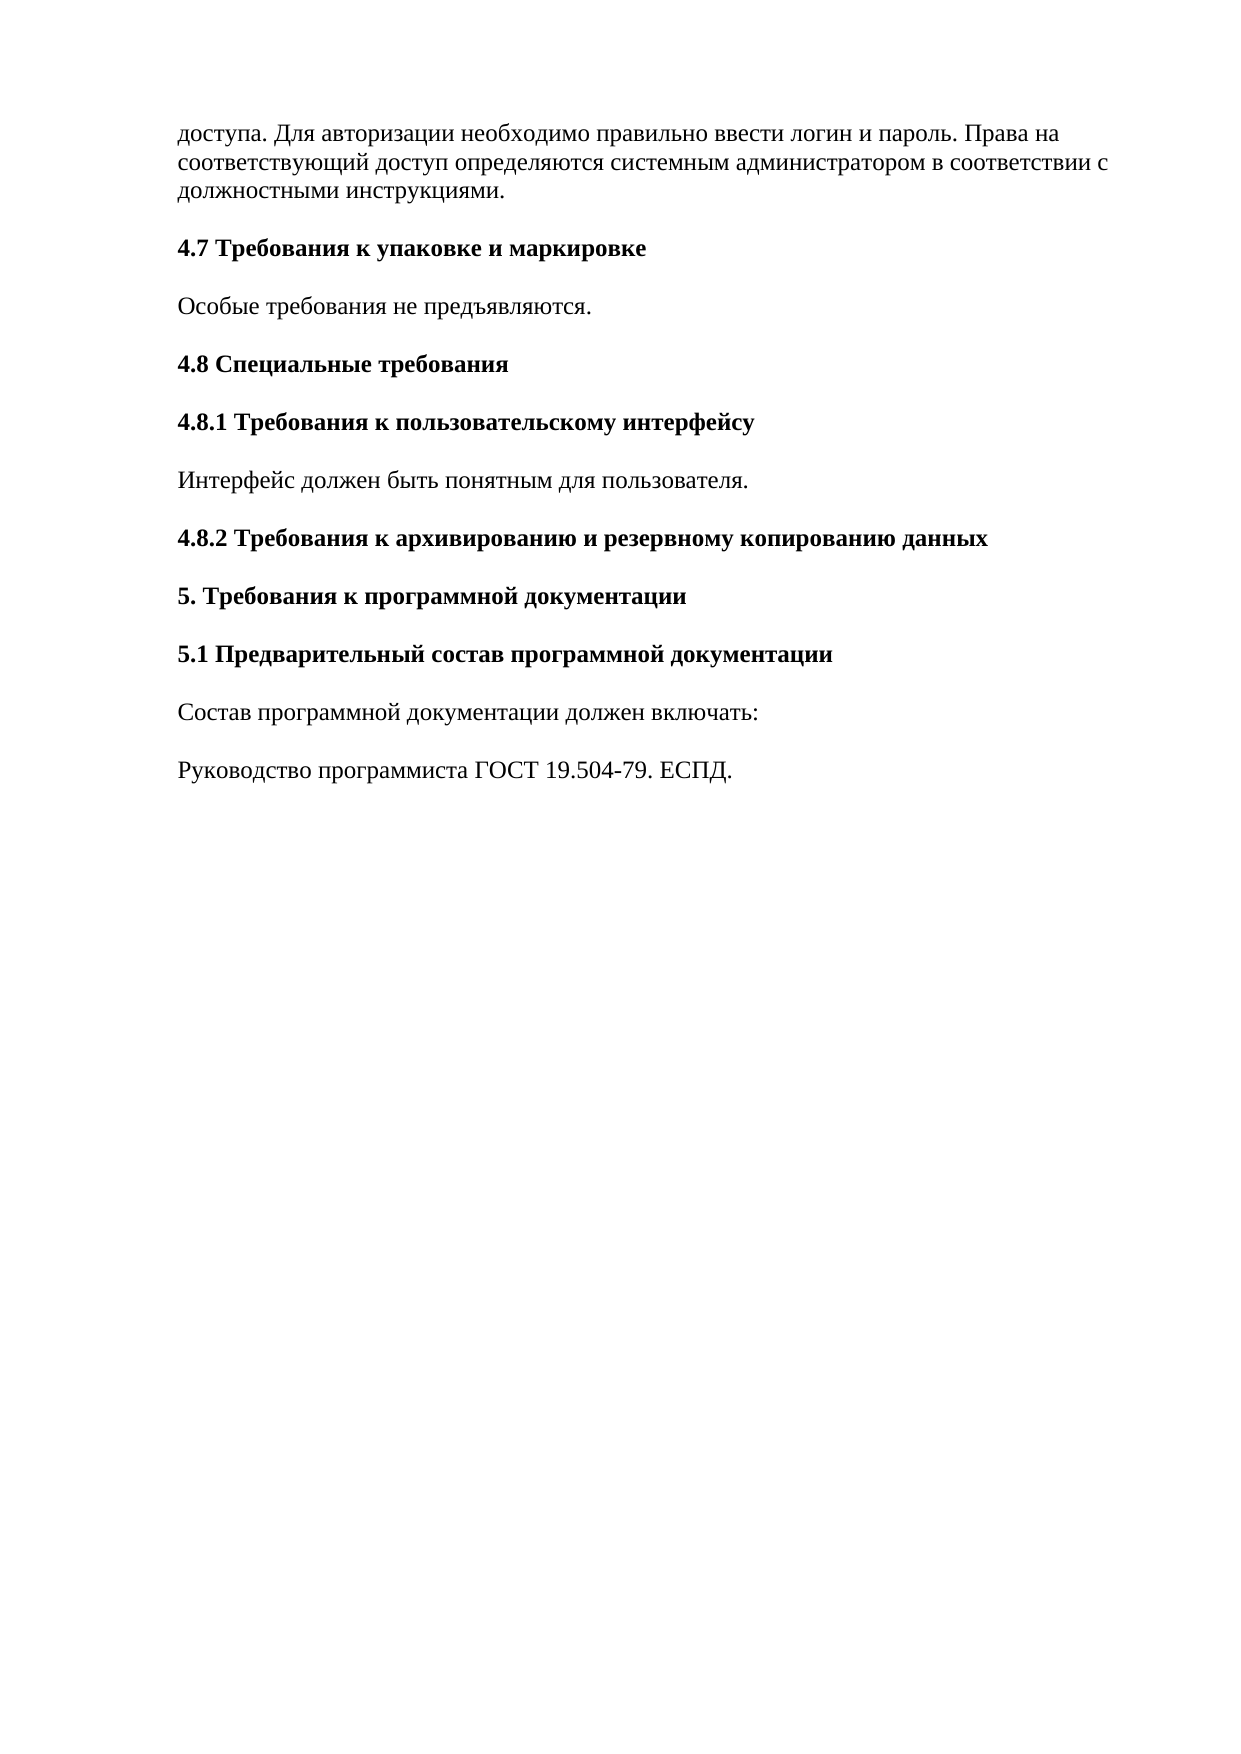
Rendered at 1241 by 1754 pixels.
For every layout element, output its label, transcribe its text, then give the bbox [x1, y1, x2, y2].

text Руководство программиста ГОСТ 19.504-79. ЕСПД. [177, 755, 1152, 783]
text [177, 118, 1152, 204]
text 4.8.2 Требования к архивированию и резервному копированию данных [177, 523, 1152, 552]
text 5. Требования к программной документации [177, 581, 1152, 610]
text Особые требования не предъявляются. [177, 291, 1152, 320]
text Состав программной документации должен включать: [177, 697, 1152, 726]
text Интерфейс должен быть понятным для пользователя. [177, 465, 1152, 494]
text 4.8.1 Требования к пользовательскому интерфейсу [177, 407, 1152, 436]
text 4.8 Специальные требования [177, 349, 1152, 378]
text 5.1 Предварительный состав программной документации [177, 639, 1152, 668]
text 4.7 Требования к упаковке и маркировке [177, 233, 1152, 262]
